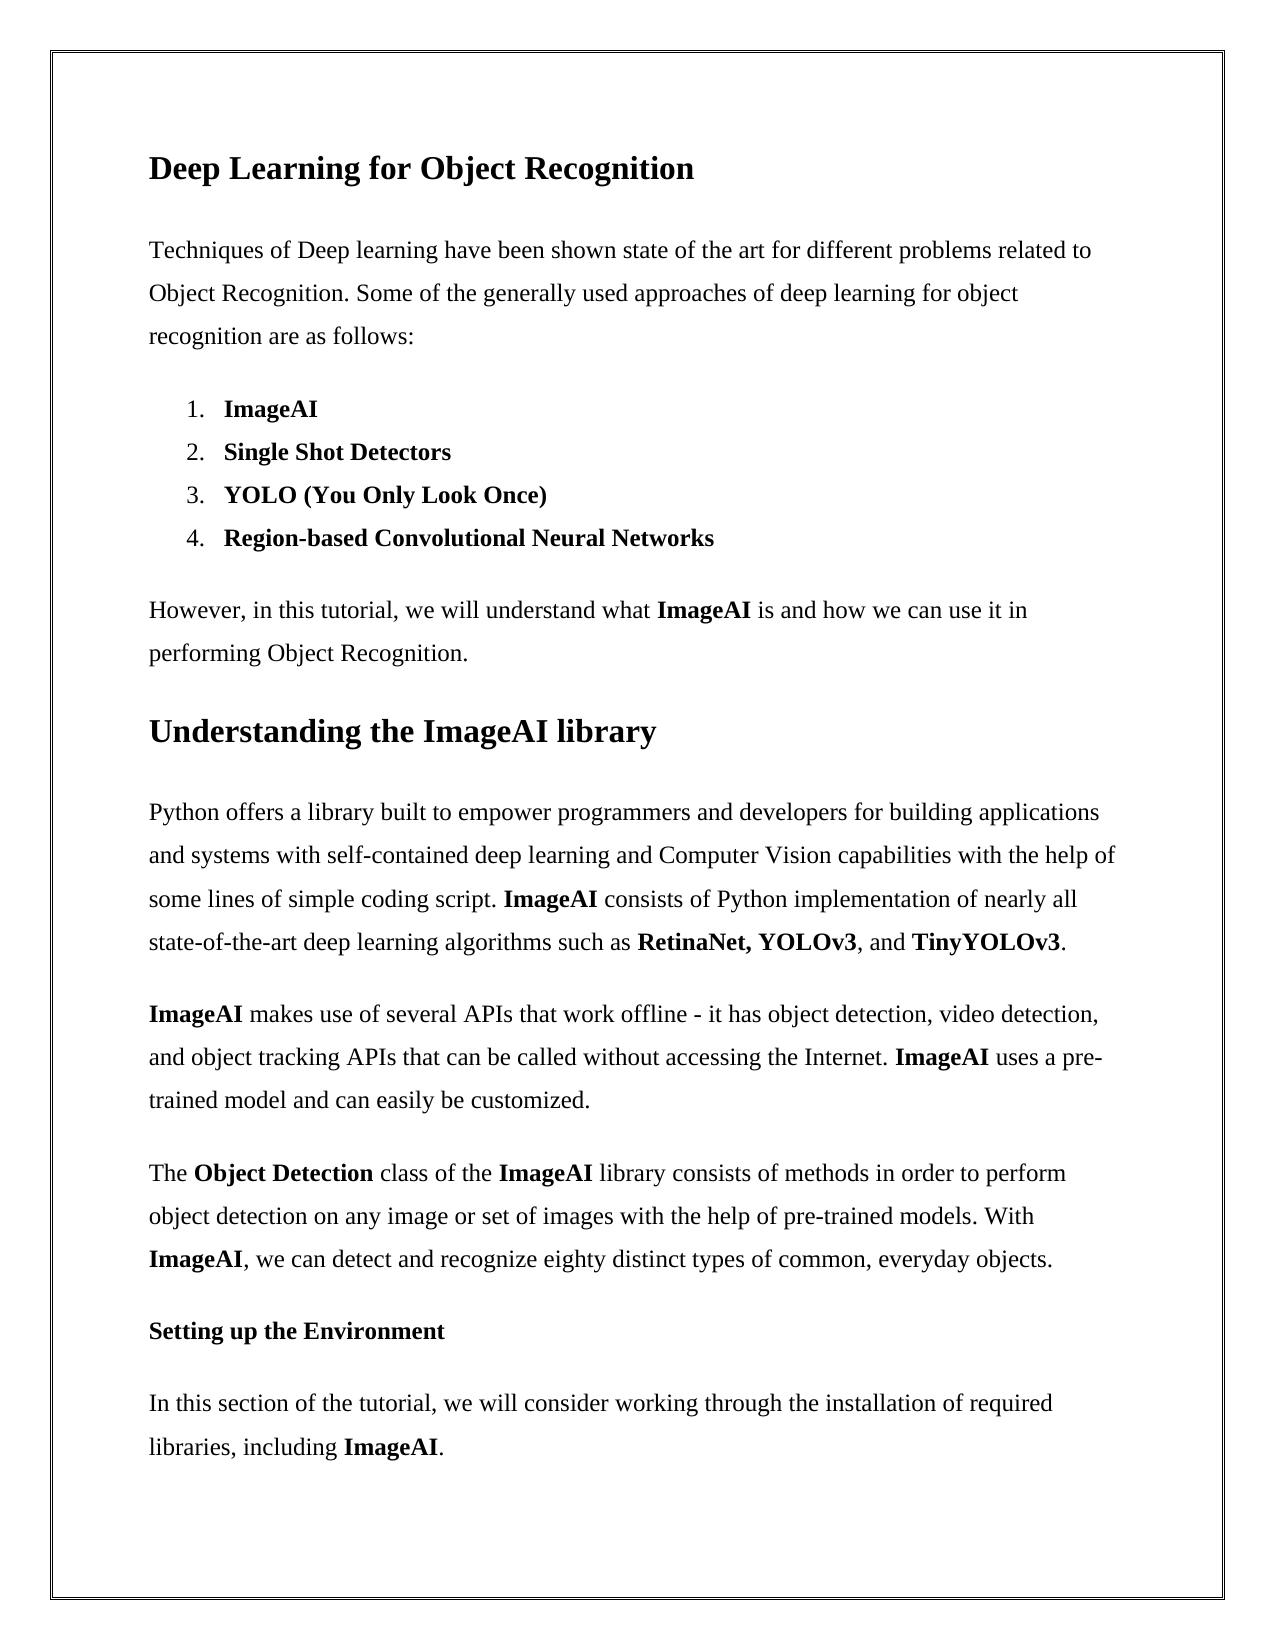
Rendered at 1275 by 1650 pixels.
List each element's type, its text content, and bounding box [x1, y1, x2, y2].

list YOLO (You Only Look Once) [186, 480, 1126, 509]
text In this section of the tutorial, we will consider working through the installation of required libraries, including ImageAI. [148, 1388, 1126, 1460]
text Python offers a library built to empower programmers and developers for building applications and systems with self-contained deep learning and Computer Vision capabilities with the help of some lines of simple coding script. ImageAI consists of Python implementation of nearly all state-of-the-art deep learning algorithms such as RetinaNet, YOLOv3, and TinyYOLOv3. [148, 797, 1126, 956]
list Region-based Convolutional Neural Networks [186, 523, 1126, 552]
subtitle Deep Learning for Object Recognition [148, 148, 1126, 187]
list Single Shot Detectors [186, 437, 1126, 466]
subtitle Understanding the ImageAI library [148, 711, 1126, 749]
text Techniques of Deep learning have been shown state of the art for different problems related to Object Recognition. Some of the generally used approaches of deep learning for object recognition are as follows: [148, 235, 1126, 350]
subtitle Setting up the Environment [148, 1316, 1126, 1345]
text However, in this tutorial, we will understand what ImageAI is and how we can use it in performing Object Recognition. [148, 595, 1126, 667]
text ImageAI makes use of several APIs that work offline - it has object detection, video detection, and object tracking APIs that can be called without accessing the Internet. ImageAI uses a pre-trained model and can easily be customized. [148, 999, 1126, 1114]
list ImageAI [186, 394, 1126, 422]
text The Object Detection class of the ImageAI library consists of methods in order to perform object detection on any image or set of images with the help of pre-trained models. With ImageAI, we can detect and recognize eighty distinct types of common, everyday objects. [148, 1158, 1126, 1273]
